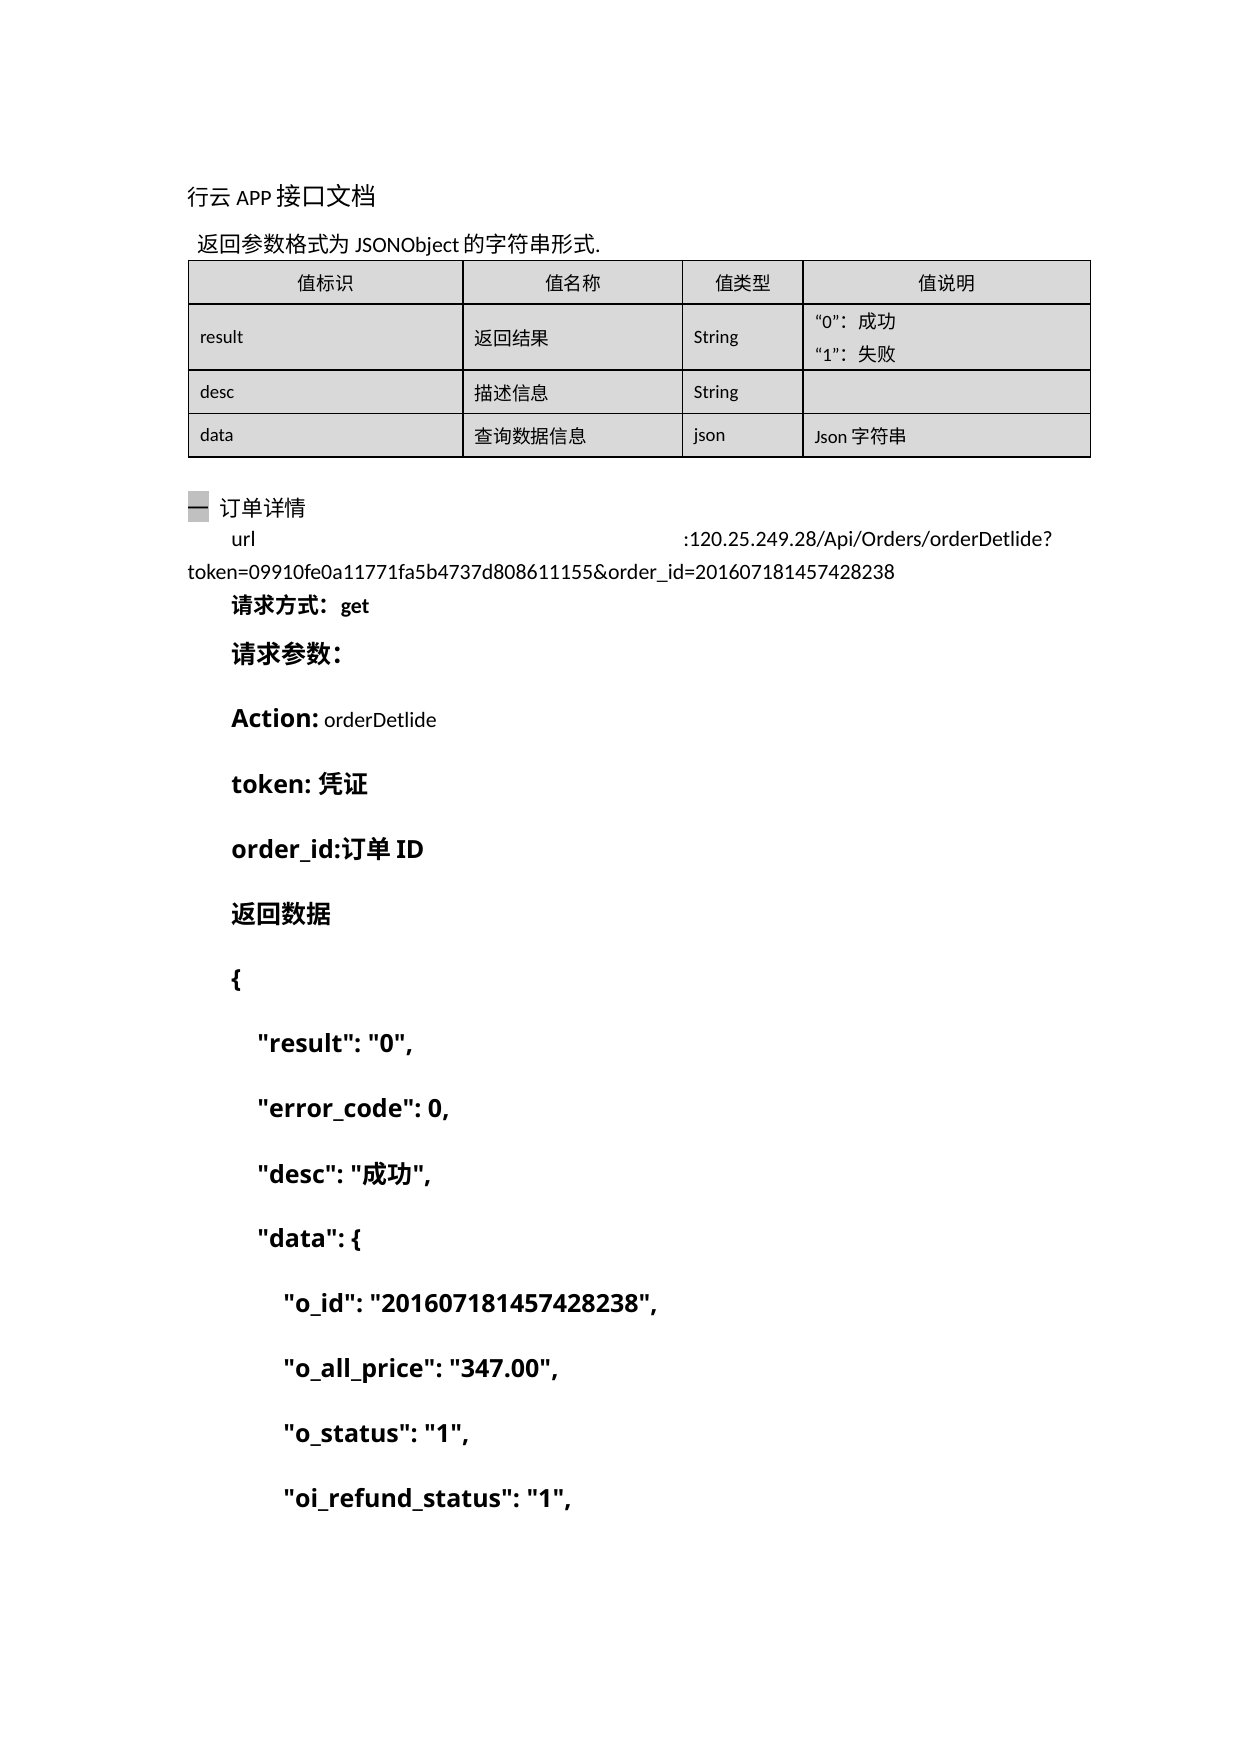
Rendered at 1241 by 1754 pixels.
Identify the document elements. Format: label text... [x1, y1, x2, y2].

text order_id:订单ID [187, 815, 1053, 880]
text "desc": "成功", [187, 1140, 1053, 1205]
table_cell 描述信息 [464, 371, 682, 413]
table_cell json [683, 414, 802, 456]
text 一 订单详情 [187, 490, 1053, 523]
text "oi_refund_status": "1", [187, 1465, 1053, 1530]
table_header 值说明 [804, 261, 1090, 303]
text 行云 APP接口文档 [187, 162, 1053, 227]
table_cell Json字符串 [804, 414, 1090, 456]
table_header 值标识 [189, 261, 462, 303]
text "data": { [187, 1205, 1053, 1270]
table_cell data [189, 414, 462, 456]
table_cell String [683, 305, 802, 369]
table_header 值名称 [464, 261, 682, 303]
table_header 值类型 [683, 261, 802, 303]
table_cell 返回结果 [464, 305, 682, 369]
text "o_status": "1", [187, 1400, 1053, 1465]
table_cell result [189, 305, 462, 369]
text "o_all_price": "347.00", [187, 1335, 1053, 1400]
text 返回参数格式为JSONObject的字符串形式. [187, 227, 1053, 259]
text Action: orderDetlide [187, 685, 1053, 750]
text 返回数据 [187, 880, 1053, 945]
text "o_id": "201607181457428238", [187, 1270, 1053, 1335]
text { [187, 945, 1053, 1010]
table_cell “0”：成功 “1”：失败 [804, 305, 1090, 369]
text "error_code": 0, [187, 1075, 1053, 1140]
text 请求参数： [187, 620, 1053, 685]
table_cell [804, 371, 1090, 413]
table_cell desc [189, 371, 462, 413]
table_cell 查询数据信息 [464, 414, 682, 456]
text url :120.25.249.28/Api/Orders/orderDetlide?token=09910fe0a11771fa5b4737d808611155&order_id=201607181457428238 [187, 523, 1053, 588]
list 请求方式：get [231, 588, 1053, 620]
text "result": "0", [187, 1010, 1053, 1075]
table_cell String [683, 371, 802, 413]
text token: 凭证 [187, 750, 1053, 815]
